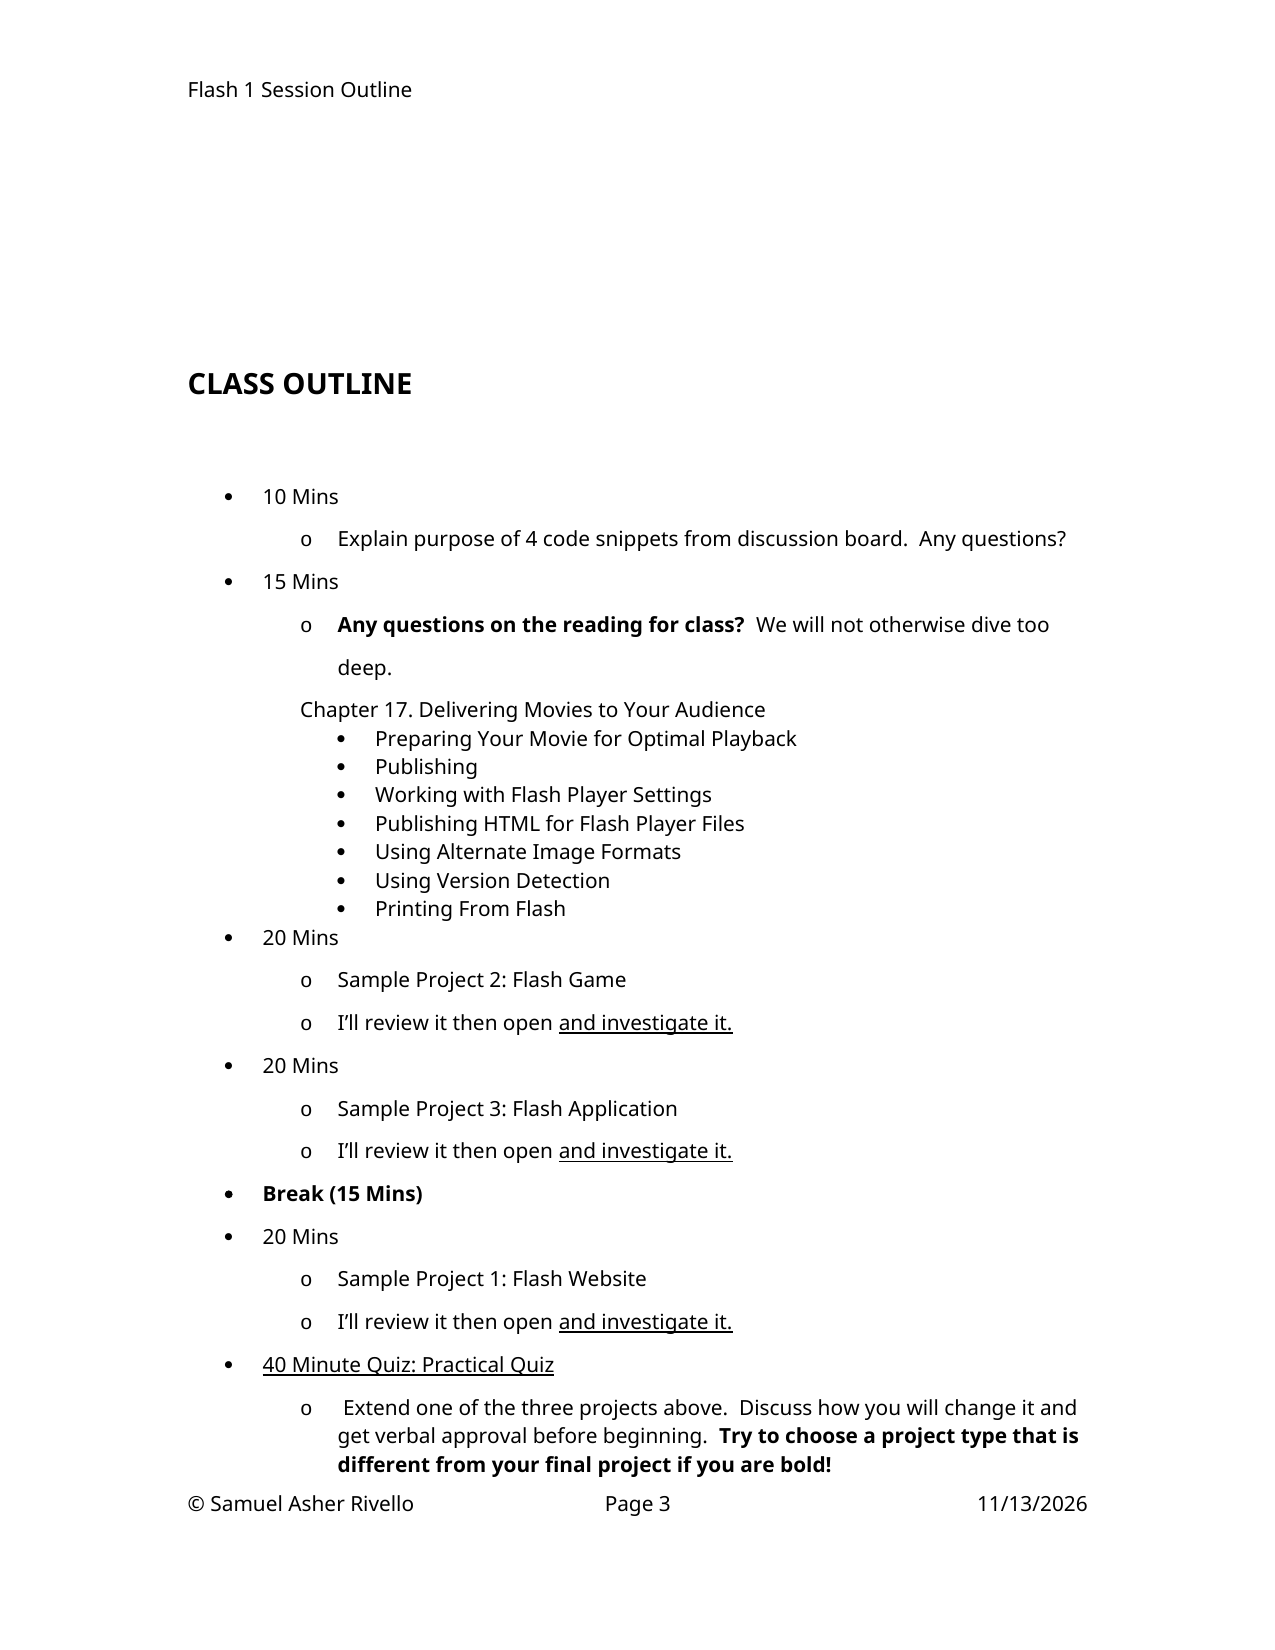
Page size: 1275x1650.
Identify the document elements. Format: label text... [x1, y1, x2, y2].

text CLASS OUTLINE [187, 363, 1087, 403]
list Working with Flash Player Settings [337, 781, 1087, 809]
list I’ll review it then open and investigate it. [300, 1307, 1087, 1336]
list 20 Mins [225, 1051, 1087, 1079]
list Publishing [337, 752, 1087, 781]
list Preparing Your Movie for Optimal Playback [337, 724, 1087, 752]
list Sample Project 1: Flash Website [300, 1264, 1087, 1293]
list Any questions on the reading for class? We will not otherwise dive too deep. [300, 610, 1087, 681]
list Sample Project 2: Flash Game [300, 965, 1087, 994]
list Using Version Detection [337, 866, 1087, 894]
list 20 Mins [225, 1222, 1087, 1250]
list 10 Mins [225, 482, 1087, 510]
text Chapter 17. Delivering Movies to Your Audience [300, 695, 1087, 724]
list Explain purpose of 4 code snippets from discussion board. Any questions? [300, 524, 1087, 553]
list I’ll review it then open and investigate it. [300, 1008, 1087, 1037]
list Break (15 Mins) [225, 1179, 1087, 1208]
list Publishing HTML for Flash Player Files [337, 809, 1087, 837]
list I’ll review it then open and investigate it. [300, 1136, 1087, 1165]
list 15 Mins [225, 567, 1087, 596]
list Printing From Flash [337, 894, 1087, 923]
list Extend one of the three projects above. Discuss how you will change it and get verbal approval before beginning. Try to choose a project type that is different from your final project if you are bold! [300, 1393, 1087, 1478]
list Using Alternate Image Formats [337, 837, 1087, 866]
list Sample Project 3: Flash Application [300, 1094, 1087, 1122]
list 40 Minute Quiz: Practical Quiz [225, 1350, 1087, 1378]
list 20 Mins [225, 923, 1087, 951]
